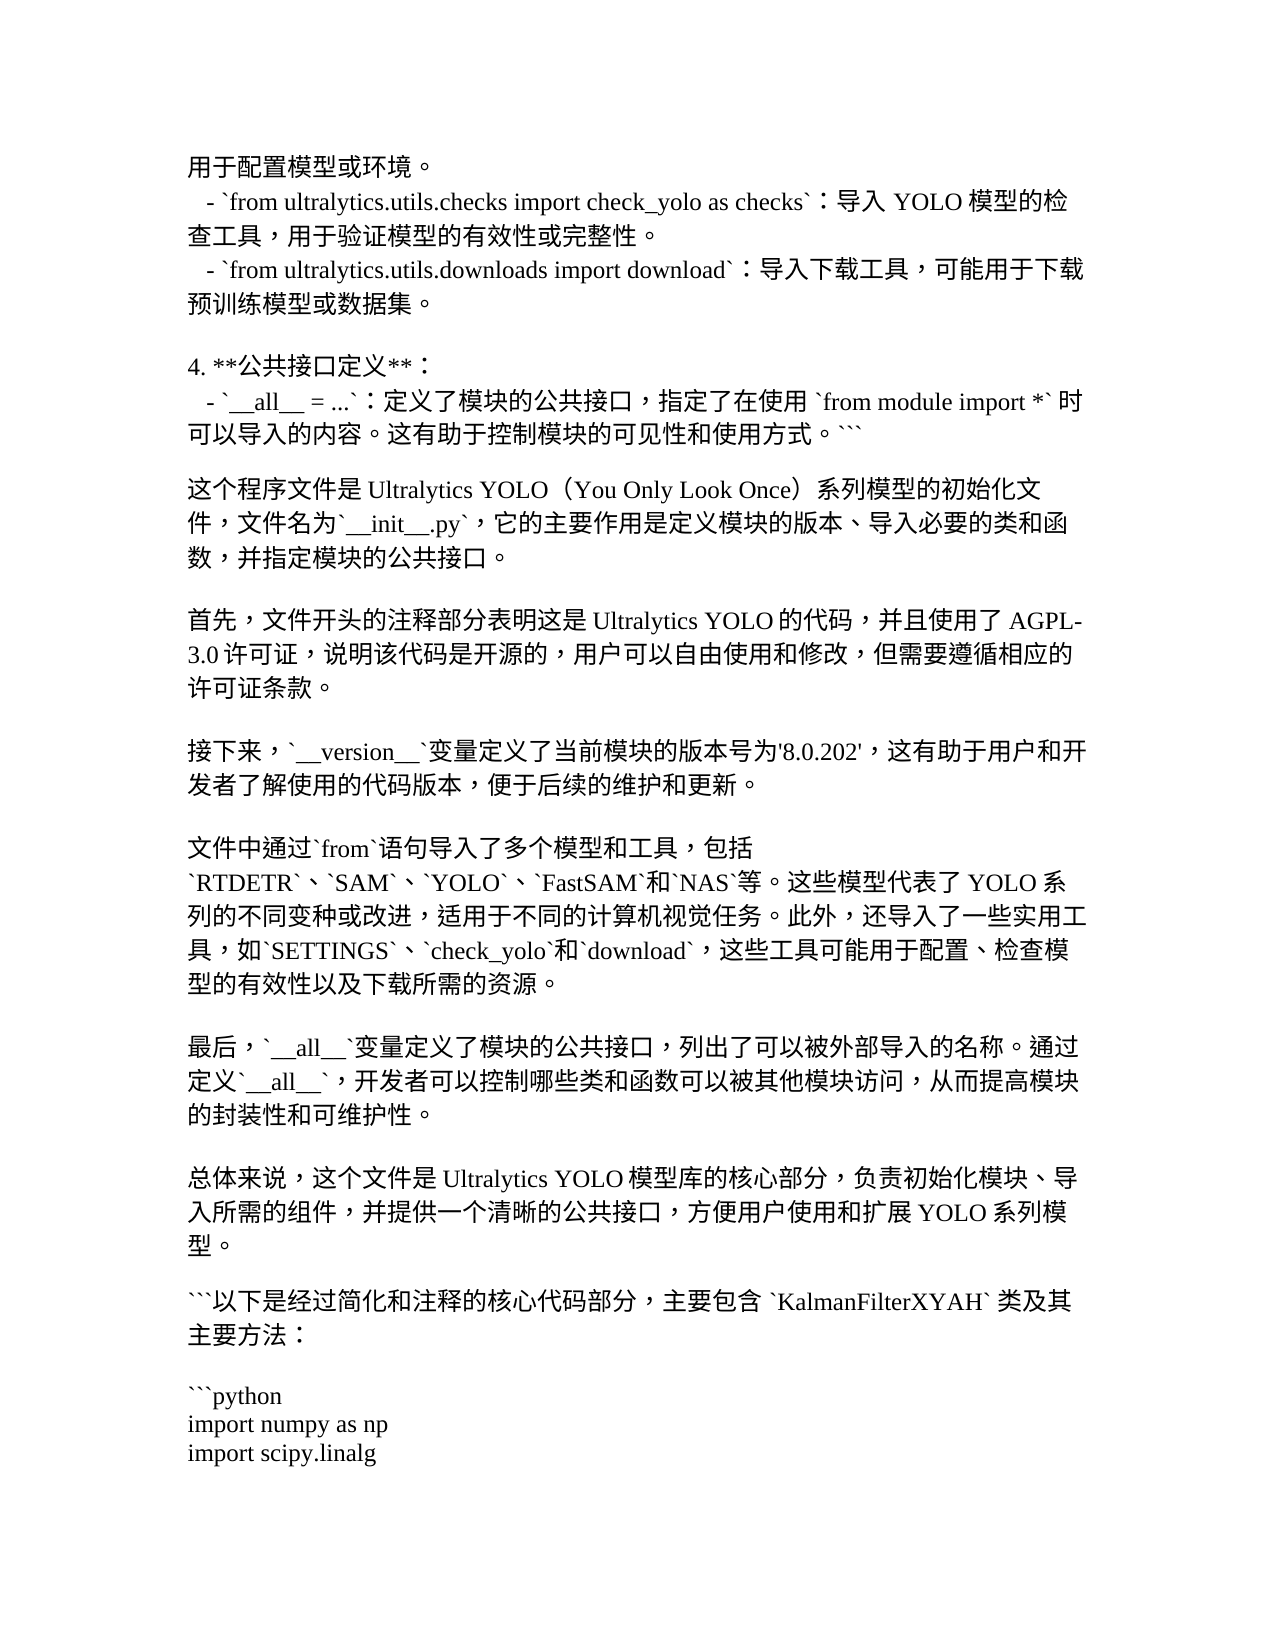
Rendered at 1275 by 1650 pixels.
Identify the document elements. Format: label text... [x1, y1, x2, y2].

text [187, 150, 1087, 451]
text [187, 1284, 1087, 1496]
text 这个程序文件是Ultralytics YOLO（You Only Look Once）系列模型的初始化文件，文件名为`__init__.py`，它的主要作用是定义模块的版本、导入必要的类和函数，并指定模块的公共接口。 首先，文件开头的注释部分表明这是Ultralytics YOLO的代码，并且使用了AGPL-3.0许可证，说明该代码是开源的，用户可以自由使用和修改，但需要遵循相应的许可证条款。 接下来，`__version__`变量定义了当前模块的版本号为'8.0.202'，这有助于用户和开发者了解使用的代码版本，便于后续的维护和更新。 文件中通过`from`语句导入了多个模型和工具，包括`RTDETR`、`SAM`、`YOLO`、`FastSAM`和`NAS`等。这些模型代表了YOLO系列的不同变种或改进，适用于不同的计算机视觉任务。此外，还导入了一些实用工具，如`SETTINGS`、`check_yolo`和`download`，这些工具可能用于配置、检查模型的有效性以及下载所需的资源。 最后，`__all__`变量定义了模块的公共接口，列出了可以被外部导入的名称。通过定义`__all__`，开发者可以控制哪些类和函数可以被其他模块访问，从而提高模块的封装性和可维护性。 总体来说，这个文件是Ultralytics YOLO模型库的核心部分，负责初始化模块、导入所需的组件，并提供一个清晰的公共接口，方便用户使用和扩展YOLO系列模型。 [187, 472, 1087, 1263]
